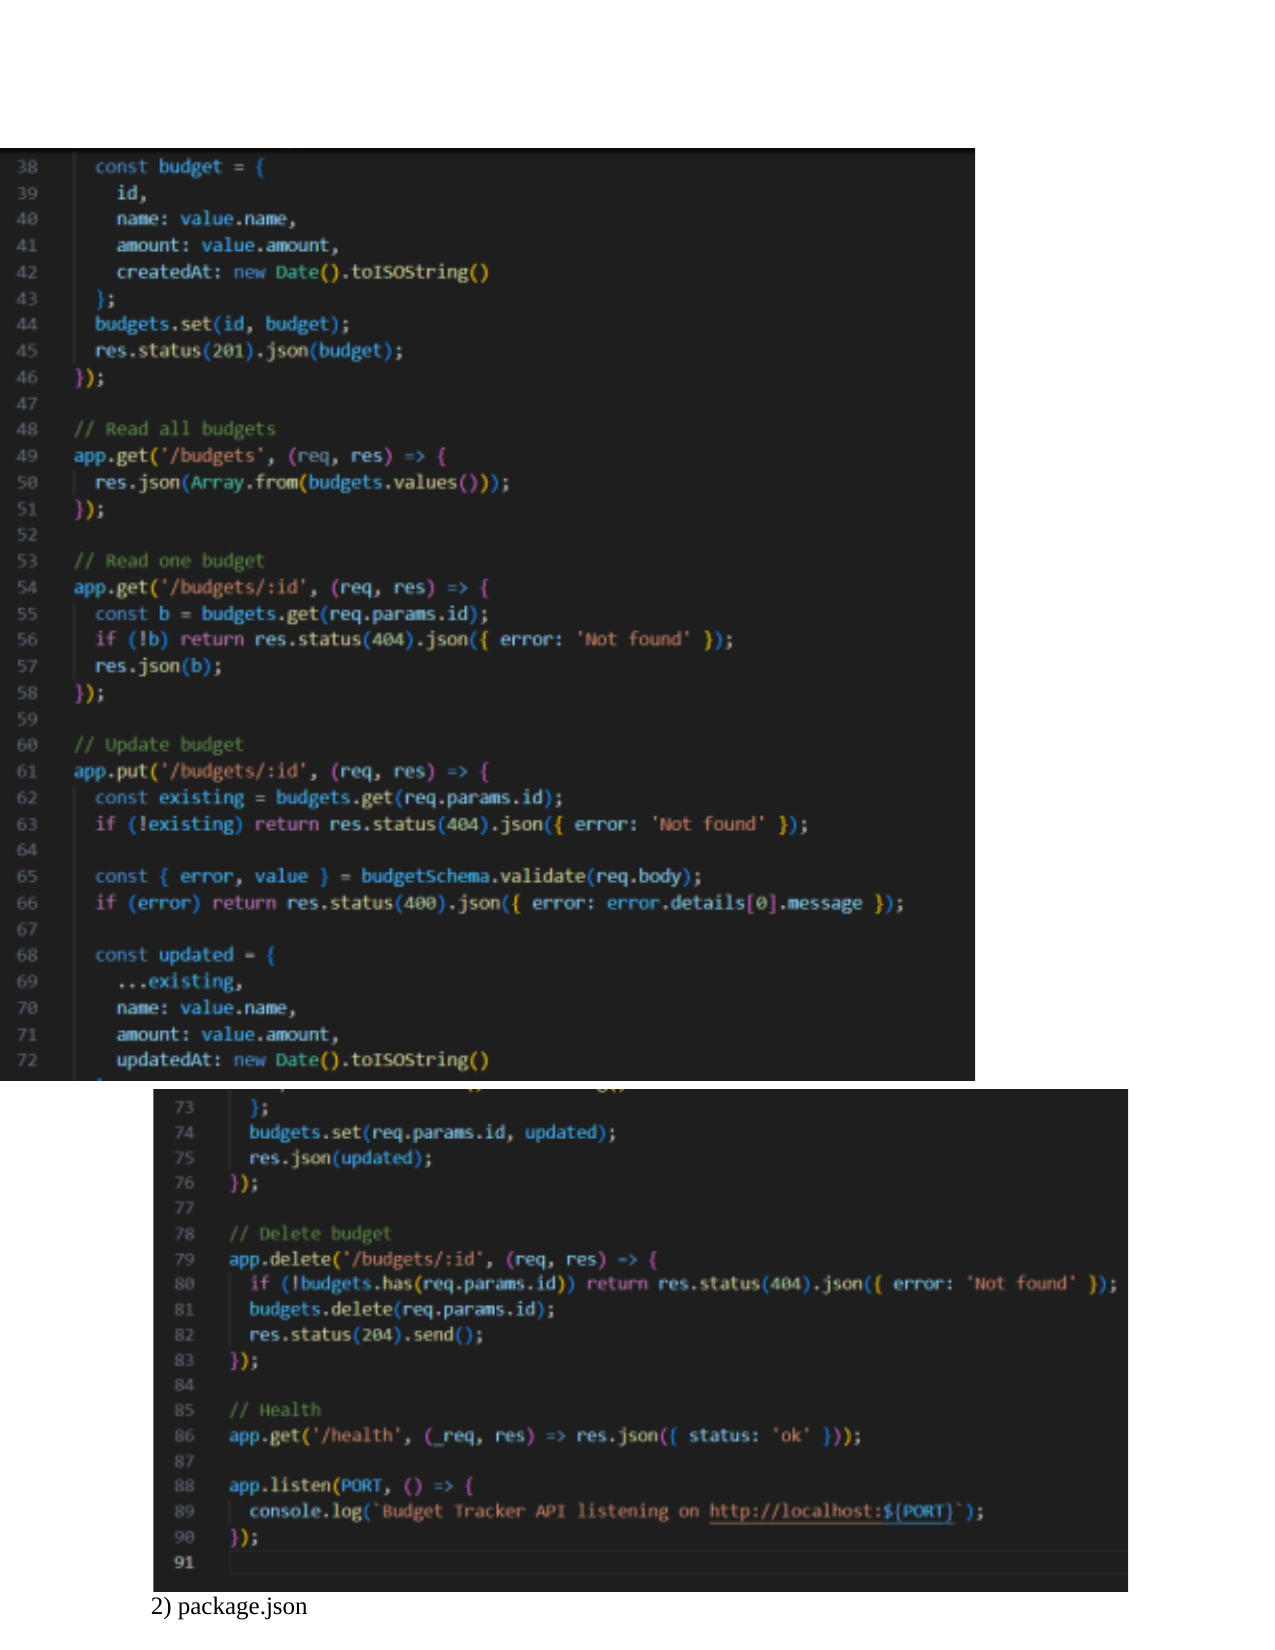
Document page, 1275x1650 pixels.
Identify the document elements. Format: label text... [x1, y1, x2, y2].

text 2) package.json [151, 1591, 1128, 1620]
picture [0, 148, 976, 1081]
picture [153, 1089, 1129, 1592]
